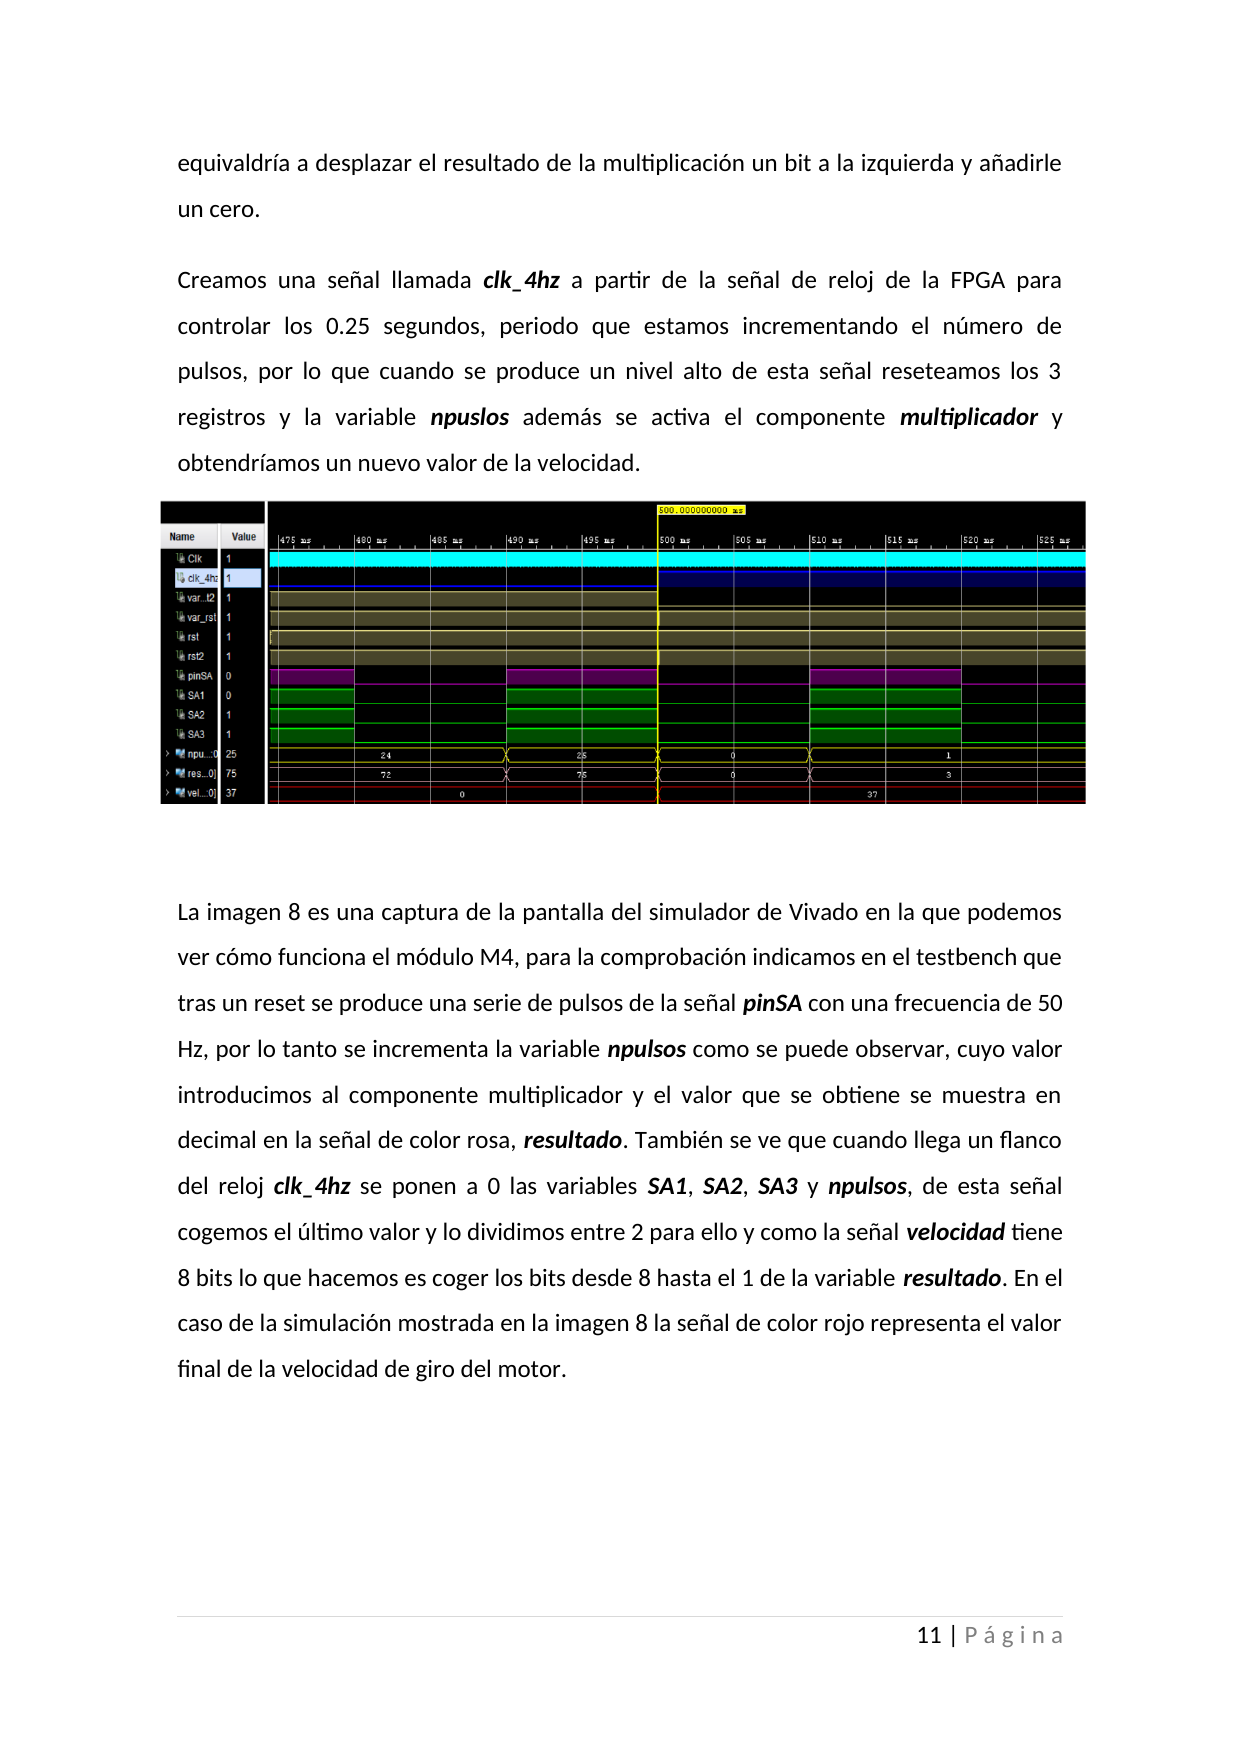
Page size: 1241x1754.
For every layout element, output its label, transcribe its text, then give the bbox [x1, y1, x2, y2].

text La imagen 8 es una captura de la pantalla del simulador de Vivado en la que podemos ver cómo funciona el módulo M4, para la comprobación indicamos en el testbench que tras un reset se produce una serie de pulsos de la señal pinSA con una frecuencia de 50 Hz, por lo tanto se incrementa la variable npulsos como se puede observar, cuyo valor introducimos al componente multiplicador y el valor que se obtiene se muestra en decimal en la señal de color rosa, resultado. También se ve que cuando llega un flanco del reloj clk_4hz se ponen a 0 las variables SA1, SA2, SA3 y npulsos, de esta señal cogemos el último valor y lo dividimos entre 2 para ello y como la señal velocidad tiene 8 bits lo que hacemos es coger los bits desde 8 hasta el 1 de la variable resultado. En el caso de la simulación mostrada en la imagen 8 la señal de color rojo representa el valor final de la velocidad de giro del motor. [177, 803, 1063, 1384]
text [177, 148, 1063, 224]
text Creamos una señal llamada clk_4hz a partir de la señal de reloj de la FPGA para controlar los 0.25 segundos, periodo que estamos incrementando el número de pulsos, por lo que cuando se produce un nivel alto de esta señal reseteamos los 3 registros y la variable npuslos además se activa el componente multiplicador y obtendríamos un nuevo valor de la velocidad. [177, 264, 1063, 477]
picture [160, 500, 1085, 803]
